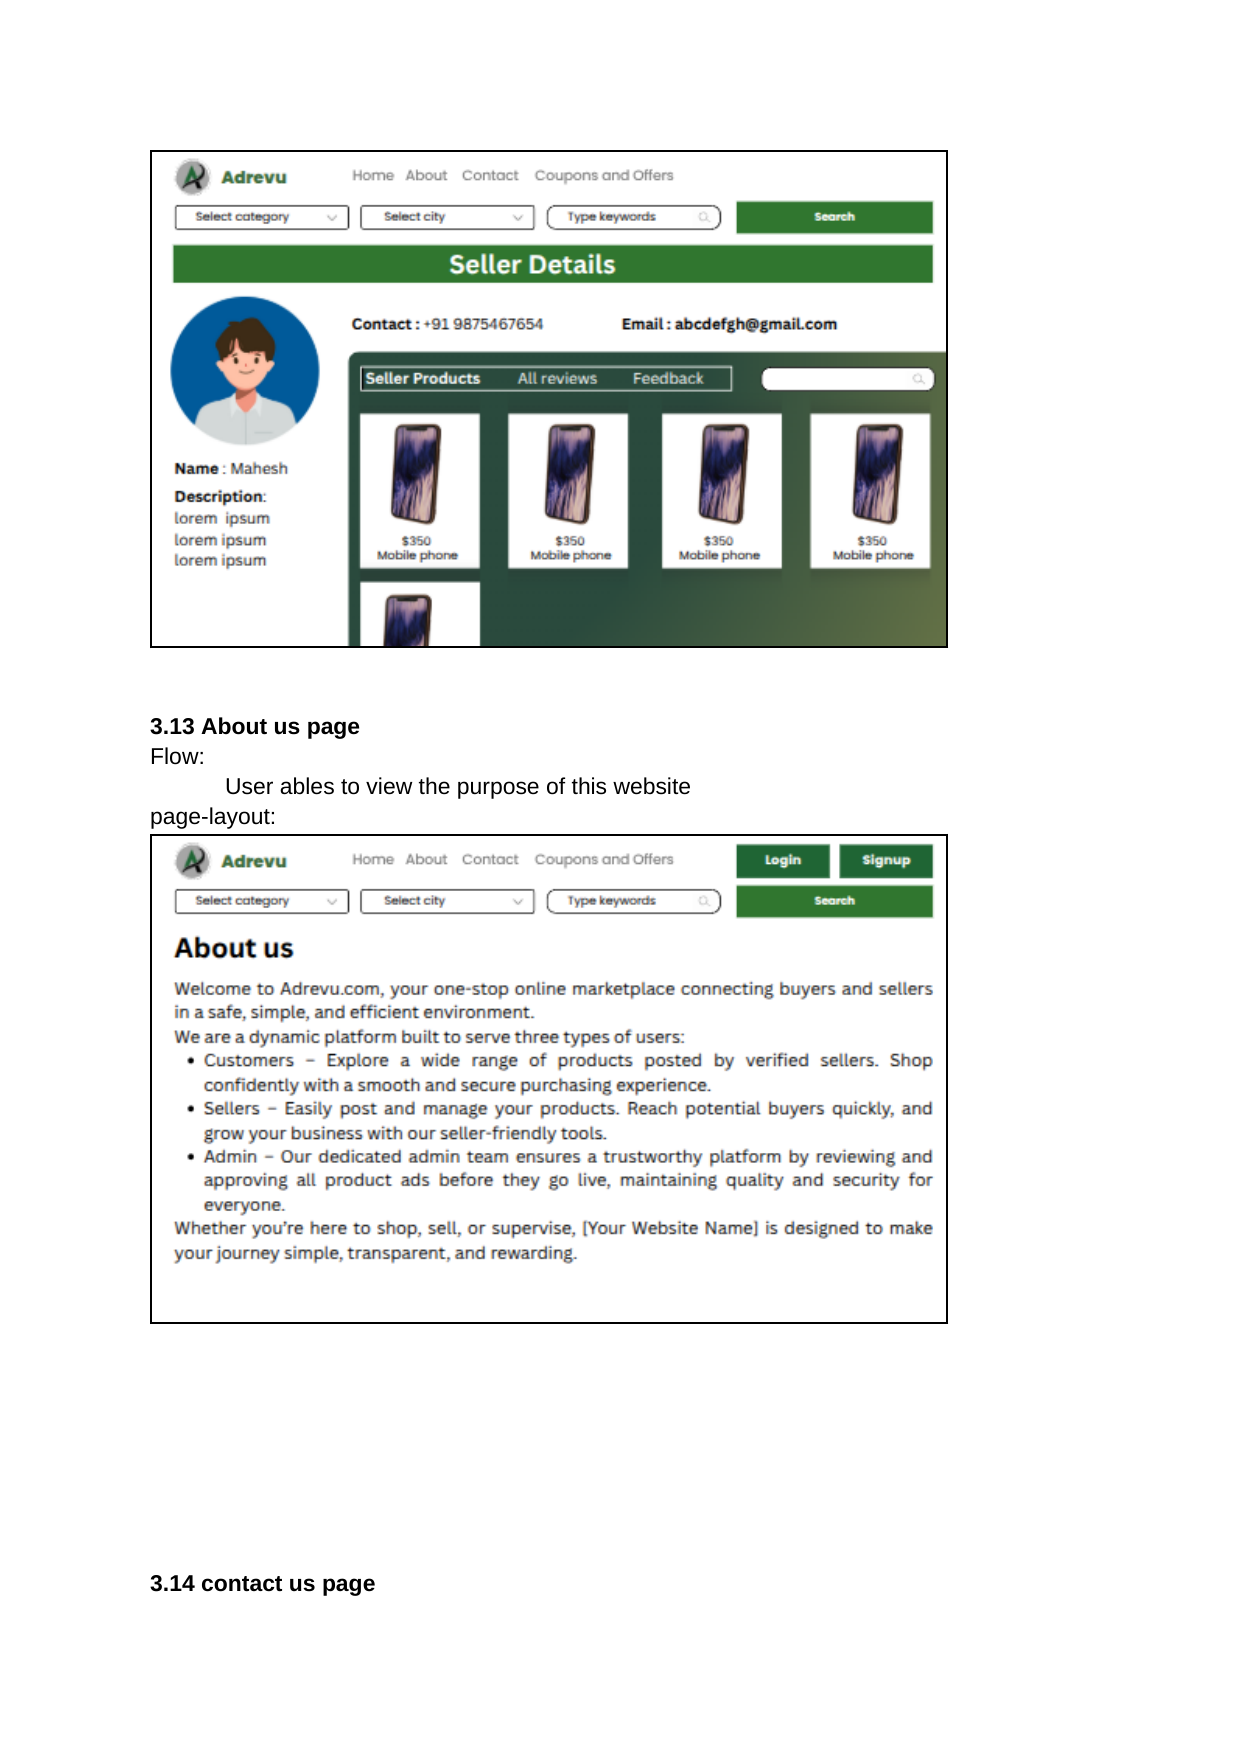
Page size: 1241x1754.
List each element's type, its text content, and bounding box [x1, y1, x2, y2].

text 3.14 contact us page [150, 1570, 1090, 1596]
text 3.13 About us page [150, 713, 1090, 739]
picture [152, 152, 946, 646]
picture [152, 836, 946, 1322]
text Flow: [150, 743, 1090, 769]
text page-layout: [150, 803, 1090, 830]
text User ables to view the purpose of this website [150, 773, 1090, 799]
